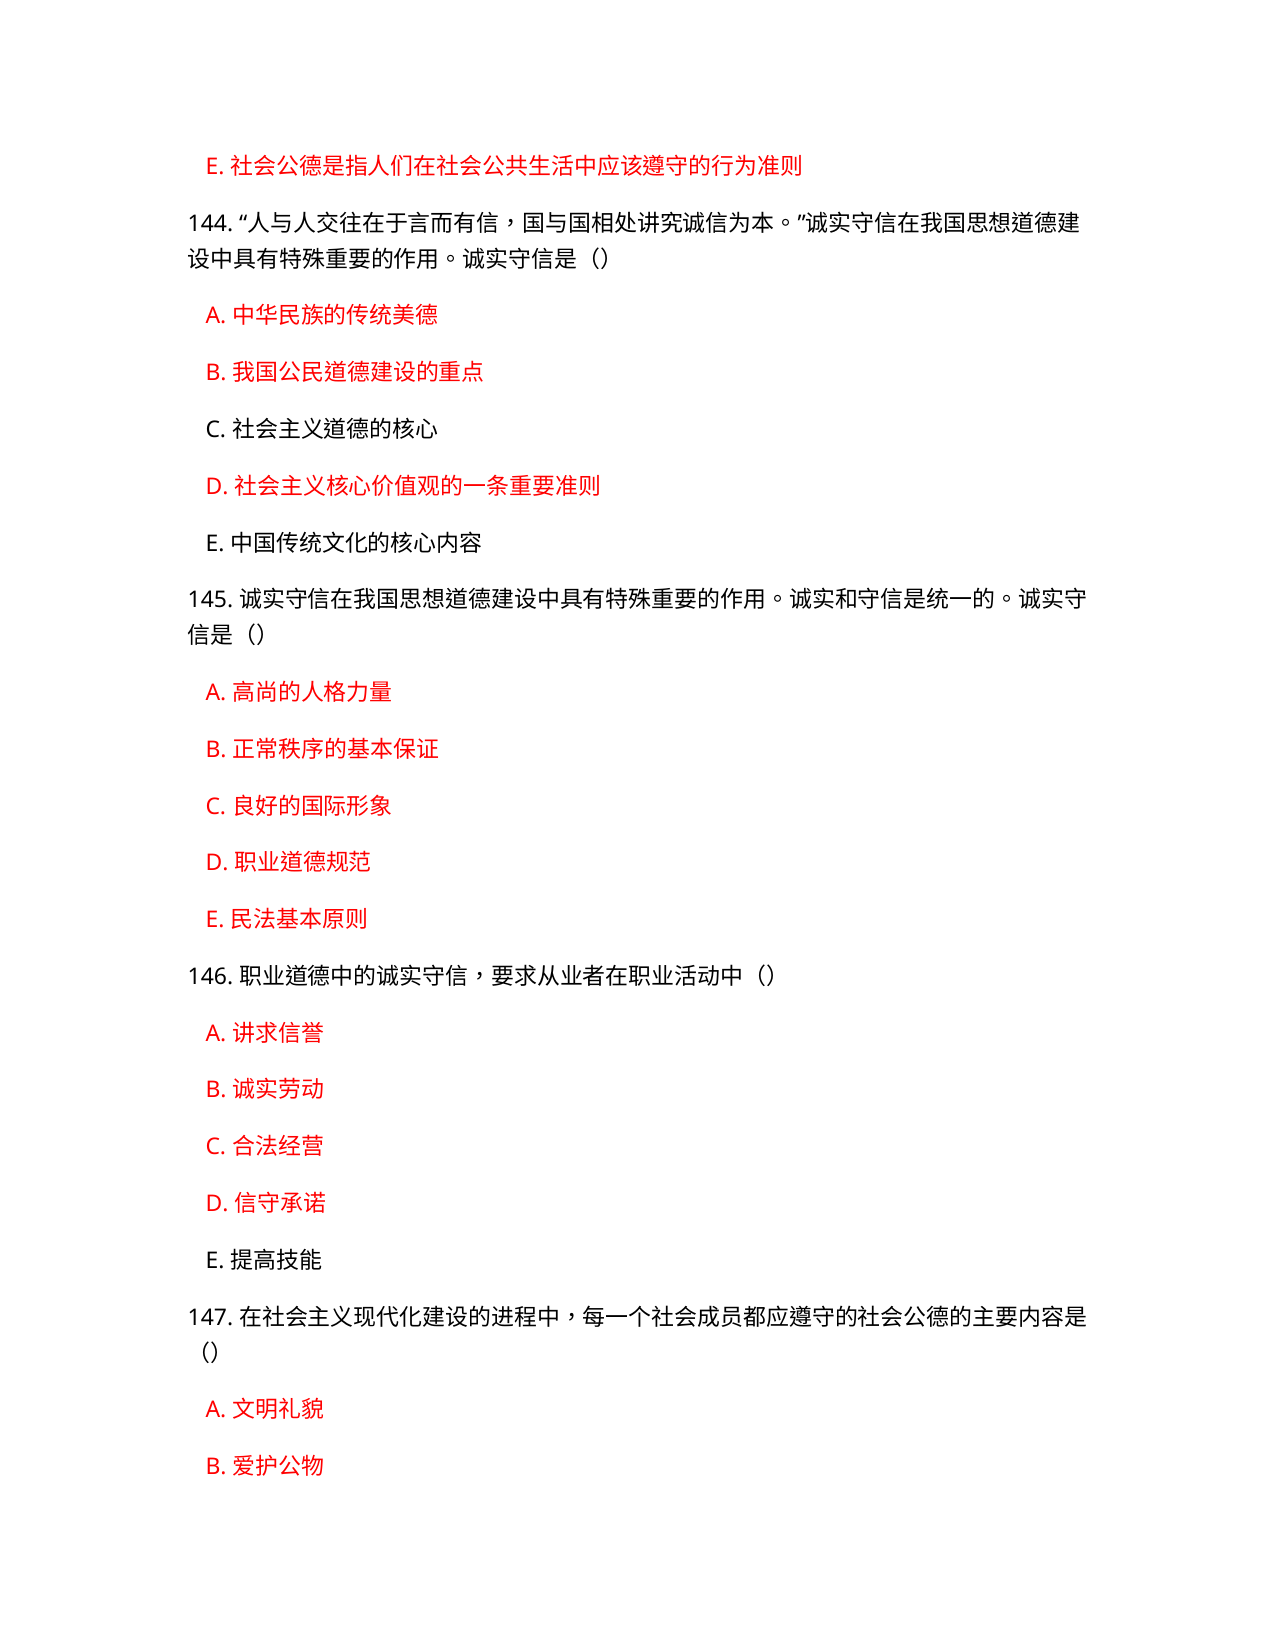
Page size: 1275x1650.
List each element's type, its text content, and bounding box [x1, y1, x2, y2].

text C. 社会主义道德的核心 [187, 413, 1087, 444]
text E. 民法基本原则 [187, 903, 1087, 934]
text C. 良好的国际形象 [187, 789, 1087, 821]
text D. 职业道德规范 [187, 846, 1087, 878]
text E. 中国传统文化的核心内容 [187, 527, 1087, 558]
text B. 正常秩序的基本保证 [187, 733, 1087, 764]
text D. 信守承诺 [187, 1187, 1087, 1218]
text B. 我国公民道德建设的重点 [187, 356, 1087, 387]
text 144. “人与人交往在于言而有信，国与国相处讲究诚信为本。”诚实守信在我国思想道德建设中具有特殊重要的作用。诚实守信是（） [187, 207, 1087, 274]
text A. 高尚的人格力量 [187, 676, 1087, 707]
text B. 诚实劳动 [187, 1073, 1087, 1105]
text 146. 职业道德中的诚实守信，要求从业者在职业活动中（） [187, 960, 1087, 991]
text A. 讲求信誉 [187, 1017, 1087, 1048]
text E. 社会公德是指人们在社会公共生活中应该遵守的行为准则 [187, 150, 1087, 181]
text D. 社会主义核心价值观的一条重要准则 [187, 470, 1087, 501]
text 147. 在社会主义现代化建设的进程中，每一个社会成员都应遵守的社会公德的主要内容是（） [187, 1301, 1087, 1368]
text E. 提高技能 [187, 1244, 1087, 1275]
text A. 中华民族的传统美德 [187, 299, 1087, 331]
text 145. 诚实守信在我国思想道德建设中具有特殊重要的作用。诚实和守信是统一的。诚实守信是（） [187, 583, 1087, 651]
text B. 爱护公物 [187, 1450, 1087, 1481]
text A. 文明礼貌 [187, 1393, 1087, 1424]
text C. 合法经营 [187, 1130, 1087, 1161]
